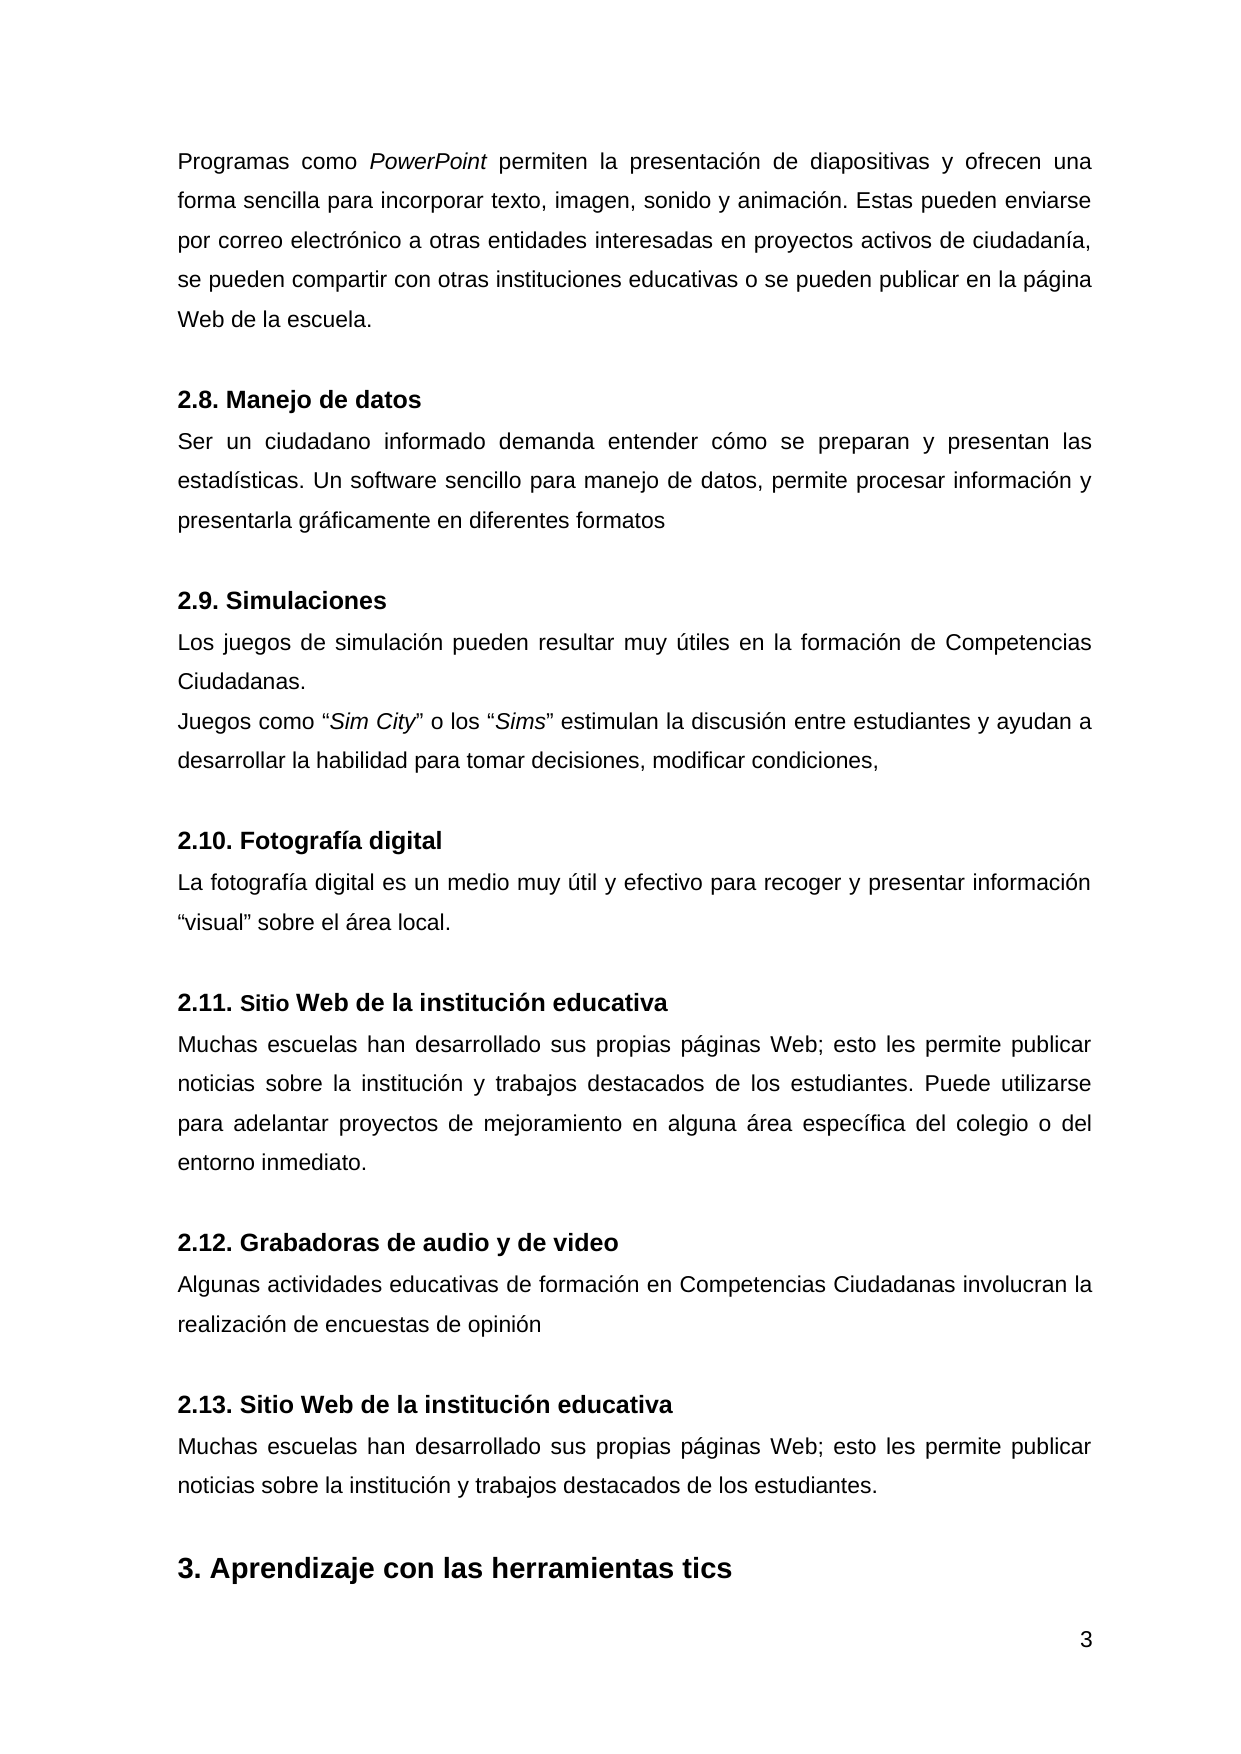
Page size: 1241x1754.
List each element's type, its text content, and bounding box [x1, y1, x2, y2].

text Algunas actividades educativas de formación en Competencias Ciudadanas involucran la realización de encuestas de opinión [177, 1271, 1092, 1337]
text 2.13. Sitio Web de la institución educativa [177, 1390, 1092, 1418]
text 2.12. Grabadoras de audio y de video [177, 1228, 1092, 1257]
text 2.11. Sitio Web de la institución educativa [177, 988, 1092, 1016]
text La fotografía digital es un medio muy útil y efectivo para recoger y presentar información “visual” sobre el área local. [177, 869, 1092, 935]
text Muchas escuelas han desarrollado sus propias páginas Web; esto les permite publicar noticias sobre la institución y trabajos destacados de los estudiantes. Puede utilizarse para adelantar proyectos de mejoramiento en alguna área específica del colegio o del entorno inmediato. [177, 1031, 1092, 1176]
text Programas como PowerPoint permiten la presentación de diapositivas y ofrecen una forma sencilla para incorporar texto, imagen, sonido y animación. Estas pueden enviarse por correo electrónico a otras entidades interesadas en proyectos activos de ciudadanía, se pueden compartir con otras instituciones educativas o se pueden publicar en la página Web de la escuela. [177, 148, 1092, 332]
text 3. Aprendizaje con las herramientas tics [177, 1551, 1092, 1585]
text 2.8. Manejo de datos [177, 384, 1092, 413]
text Muchas escuelas han desarrollado sus propias páginas Web; esto les permite publicar noticias sobre la institución y trabajos destacados de los estudiantes. [177, 1433, 1092, 1499]
text Los juegos de simulación pueden resultar muy útiles en la formación de Competencias Ciudadanas. [177, 629, 1092, 694]
text Ser un ciudadano informado demanda entender cómo se preparan y presentan las estadísticas. Un software sencillo para manejo de datos, permite procesar información y presentarla gráficamente en diferentes formatos [177, 428, 1092, 533]
text 2.10. Fotografía digital [177, 826, 1092, 855]
text 2.9. Simulaciones [177, 586, 1092, 614]
text Juegos como “Sim City” o los “Sims” estimulan la discusión entre estudiantes y ayudan a desarrollar la habilidad para tomar decisiones, modificar condiciones, [177, 708, 1092, 773]
